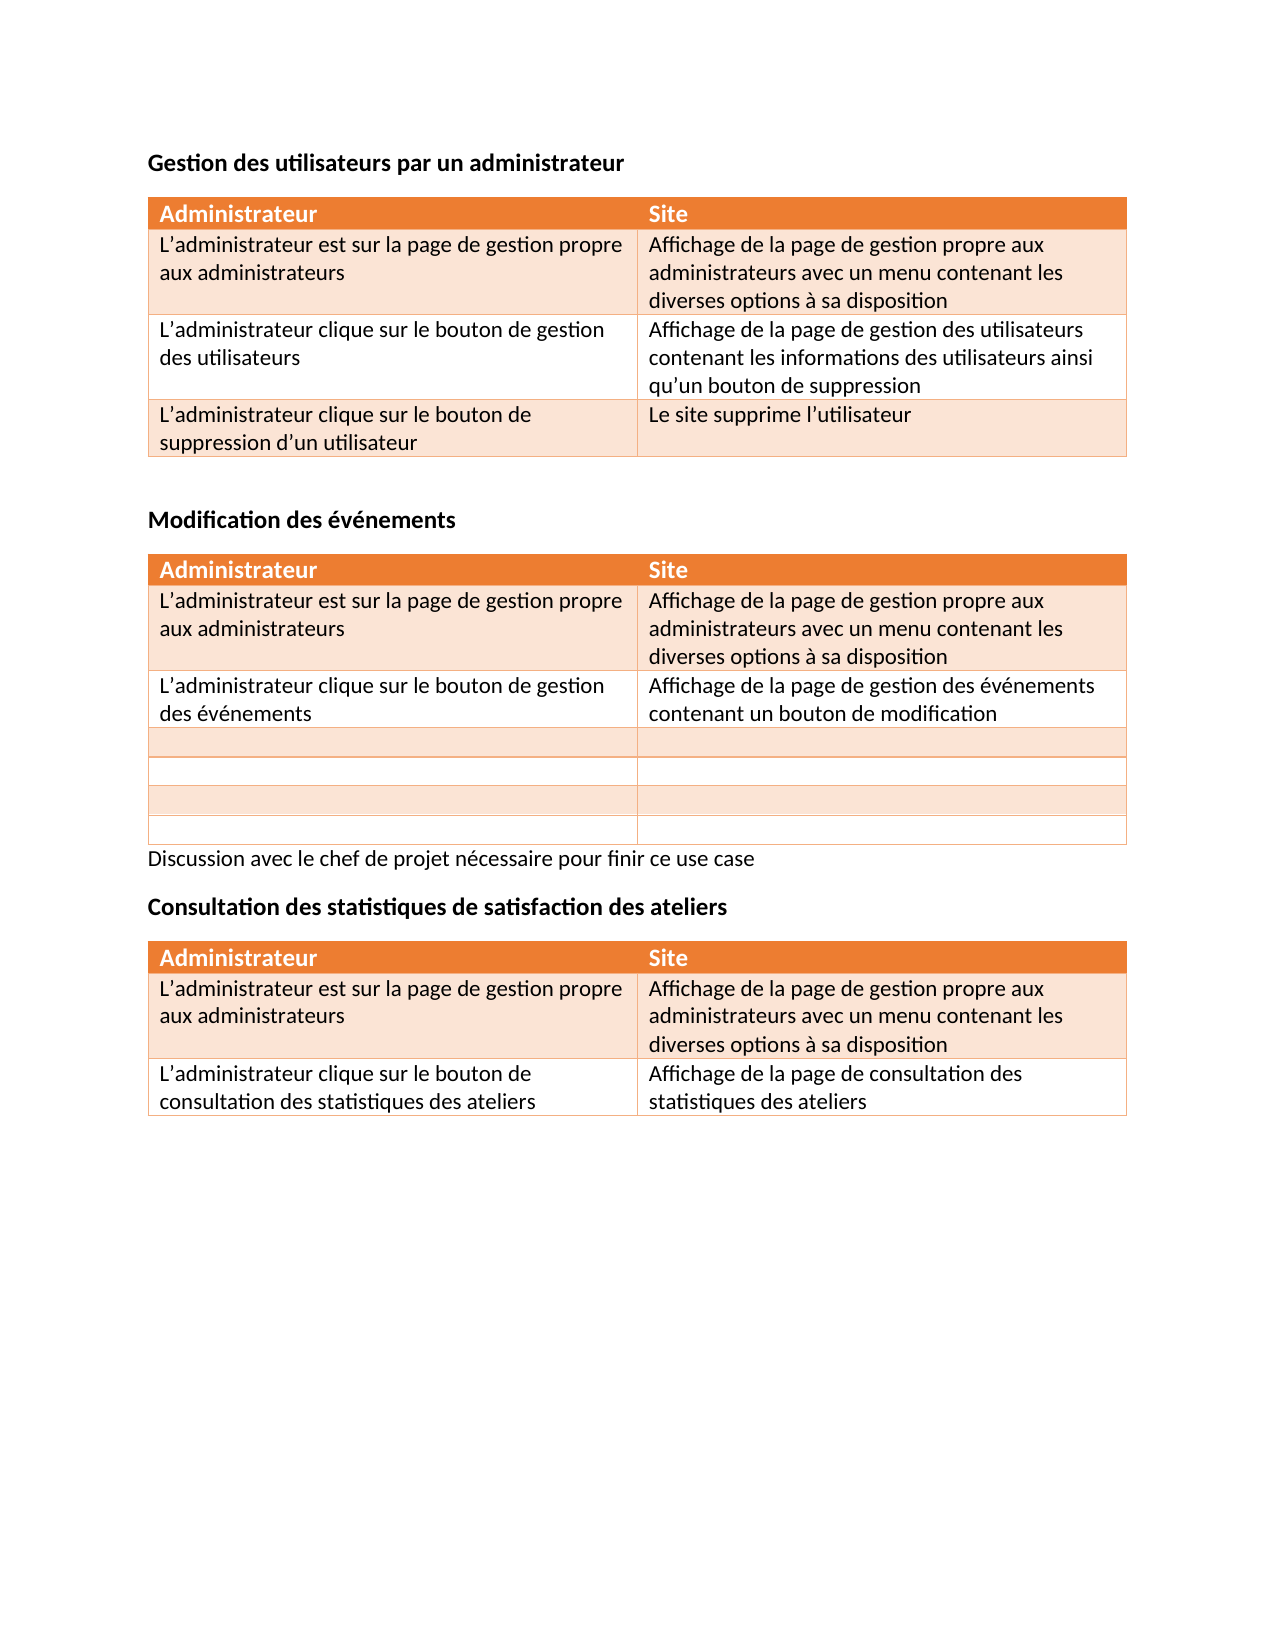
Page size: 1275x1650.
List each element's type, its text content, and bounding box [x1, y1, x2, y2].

table_cell [638, 786, 1126, 814]
table_cell Affichage de la page de gestion propre aux administrateurs avec un menu contenant les diverses options à sa disposition [638, 586, 1126, 670]
table_cell L’administrateur est sur la page de gestion propre aux administrateurs [149, 230, 637, 314]
table_cell Affichage de la page de gestion des utilisateurs contenant les informations des utilisateurs ainsi qu’un bouton de suppression [638, 315, 1126, 399]
table_cell L’administrateur clique sur le bouton de gestion des utilisateurs [149, 315, 637, 399]
table_cell [149, 816, 637, 843]
table_cell L’administrateur clique sur le bouton de suppression d’un utilisateur [149, 400, 637, 456]
table_header Site [638, 555, 1126, 585]
table_header Administrateur [149, 555, 637, 585]
table_cell L’administrateur est sur la page de gestion propre aux administrateurs [149, 586, 637, 670]
table_header Administrateur [149, 942, 637, 973]
table_cell L’administrateur est sur la page de gestion propre aux administrateurs [149, 974, 637, 1058]
table_cell Affichage de la page de gestion propre aux administrateurs avec un menu contenant les diverses options à sa disposition [638, 974, 1126, 1058]
table_cell [149, 786, 637, 814]
table_cell [149, 758, 637, 785]
table_cell L’administrateur clique sur le bouton de consultation des statistiques des ateliers [149, 1059, 637, 1115]
table_header Site [638, 942, 1126, 973]
text Discussion avec le chef de projet nécessaire pour finir ce use case [148, 845, 1127, 873]
table_cell L’administrateur clique sur le bouton de gestion des événements [149, 671, 637, 727]
text Modification des événements [148, 504, 1127, 534]
table_cell [638, 728, 1126, 756]
table_cell [149, 728, 637, 756]
table_cell Affichage de la page de gestion propre aux administrateurs avec un menu contenant les diverses options à sa disposition [638, 230, 1126, 314]
table_header Site [638, 198, 1126, 229]
text Gestion des utilisateurs par un administrateur [148, 148, 1127, 178]
table_header Administrateur [149, 198, 637, 229]
text Consultation des statistiques de satisfaction des ateliers [148, 891, 1127, 922]
table_cell Affichage de la page de consultation des statistiques des ateliers [638, 1059, 1126, 1115]
table_cell Affichage de la page de gestion des événements contenant un bouton de modification [638, 671, 1126, 727]
table_cell [638, 816, 1126, 843]
table_cell Le site supprime l’utilisateur [638, 400, 1126, 456]
table_cell [638, 758, 1126, 785]
